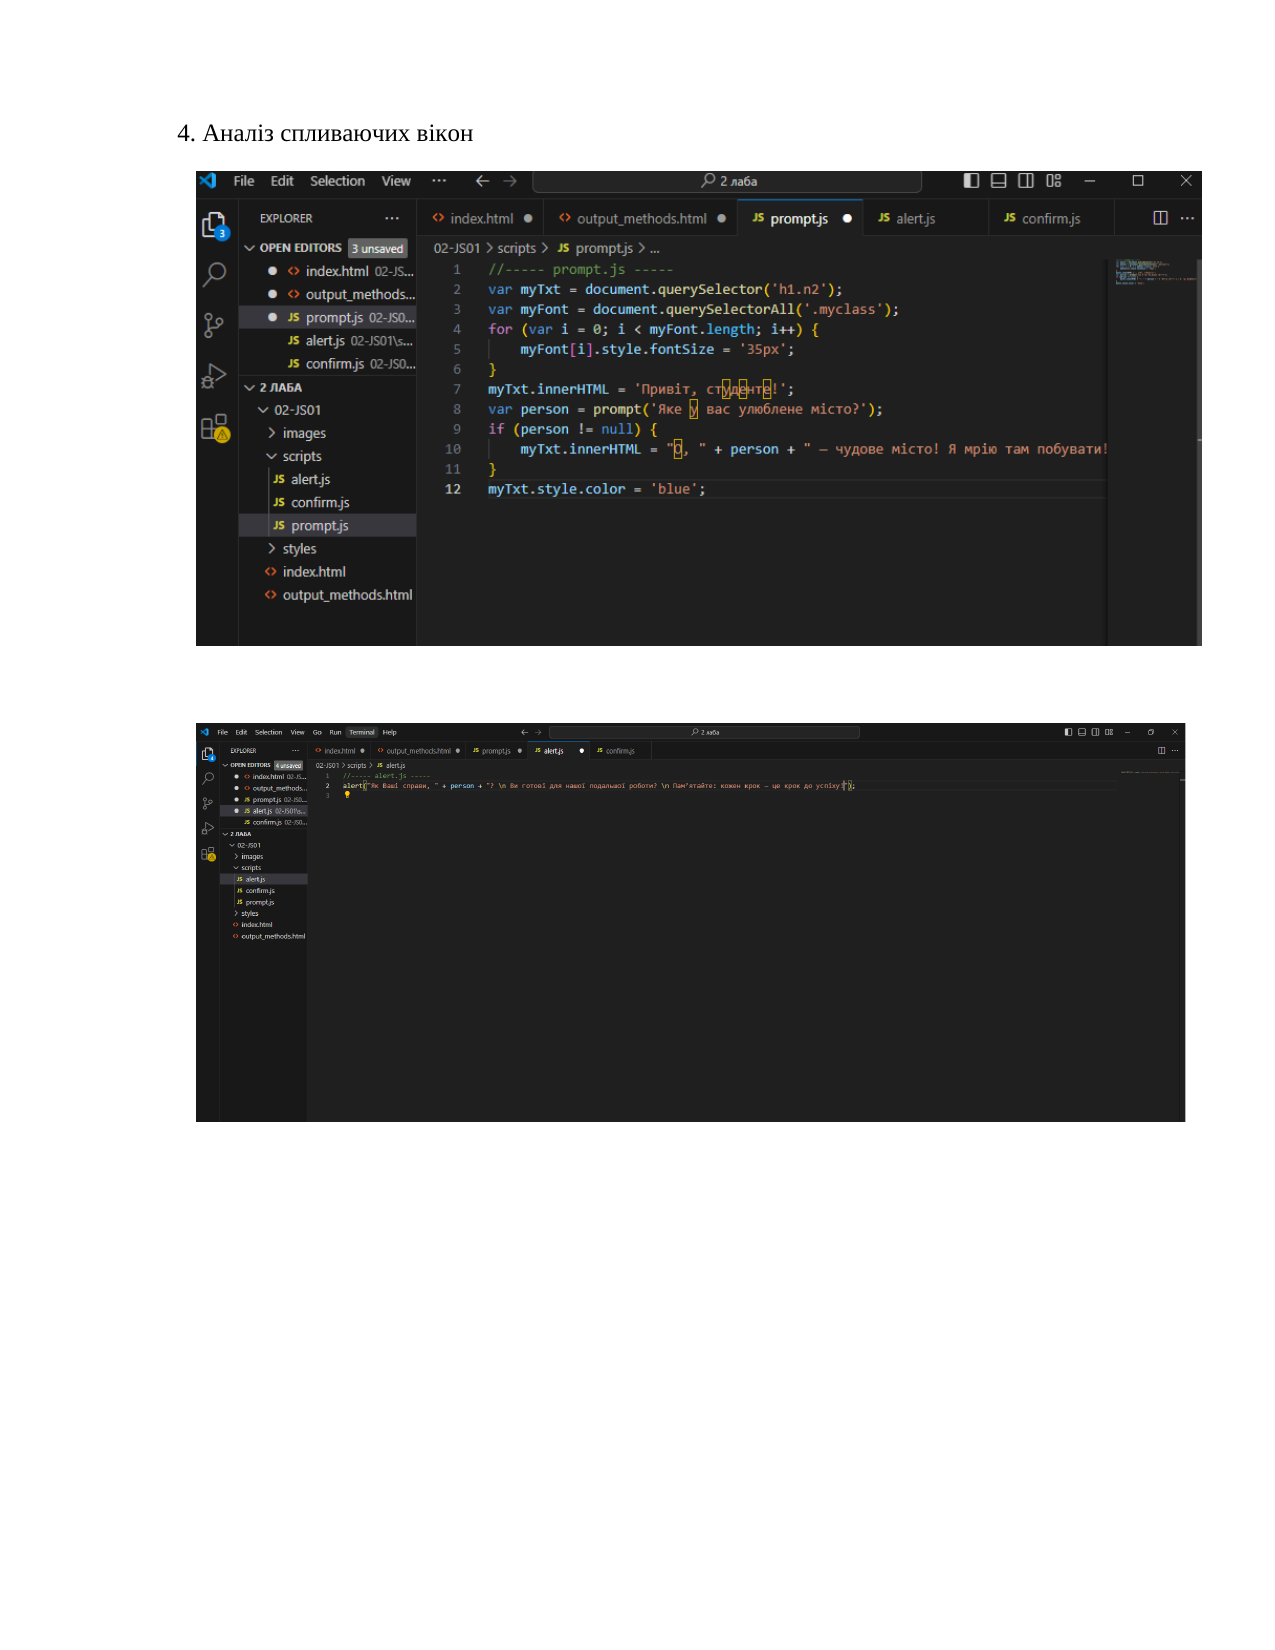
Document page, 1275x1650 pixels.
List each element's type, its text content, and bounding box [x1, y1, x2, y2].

text 4. Аналіз спливаючих вікон [177, 118, 1186, 147]
